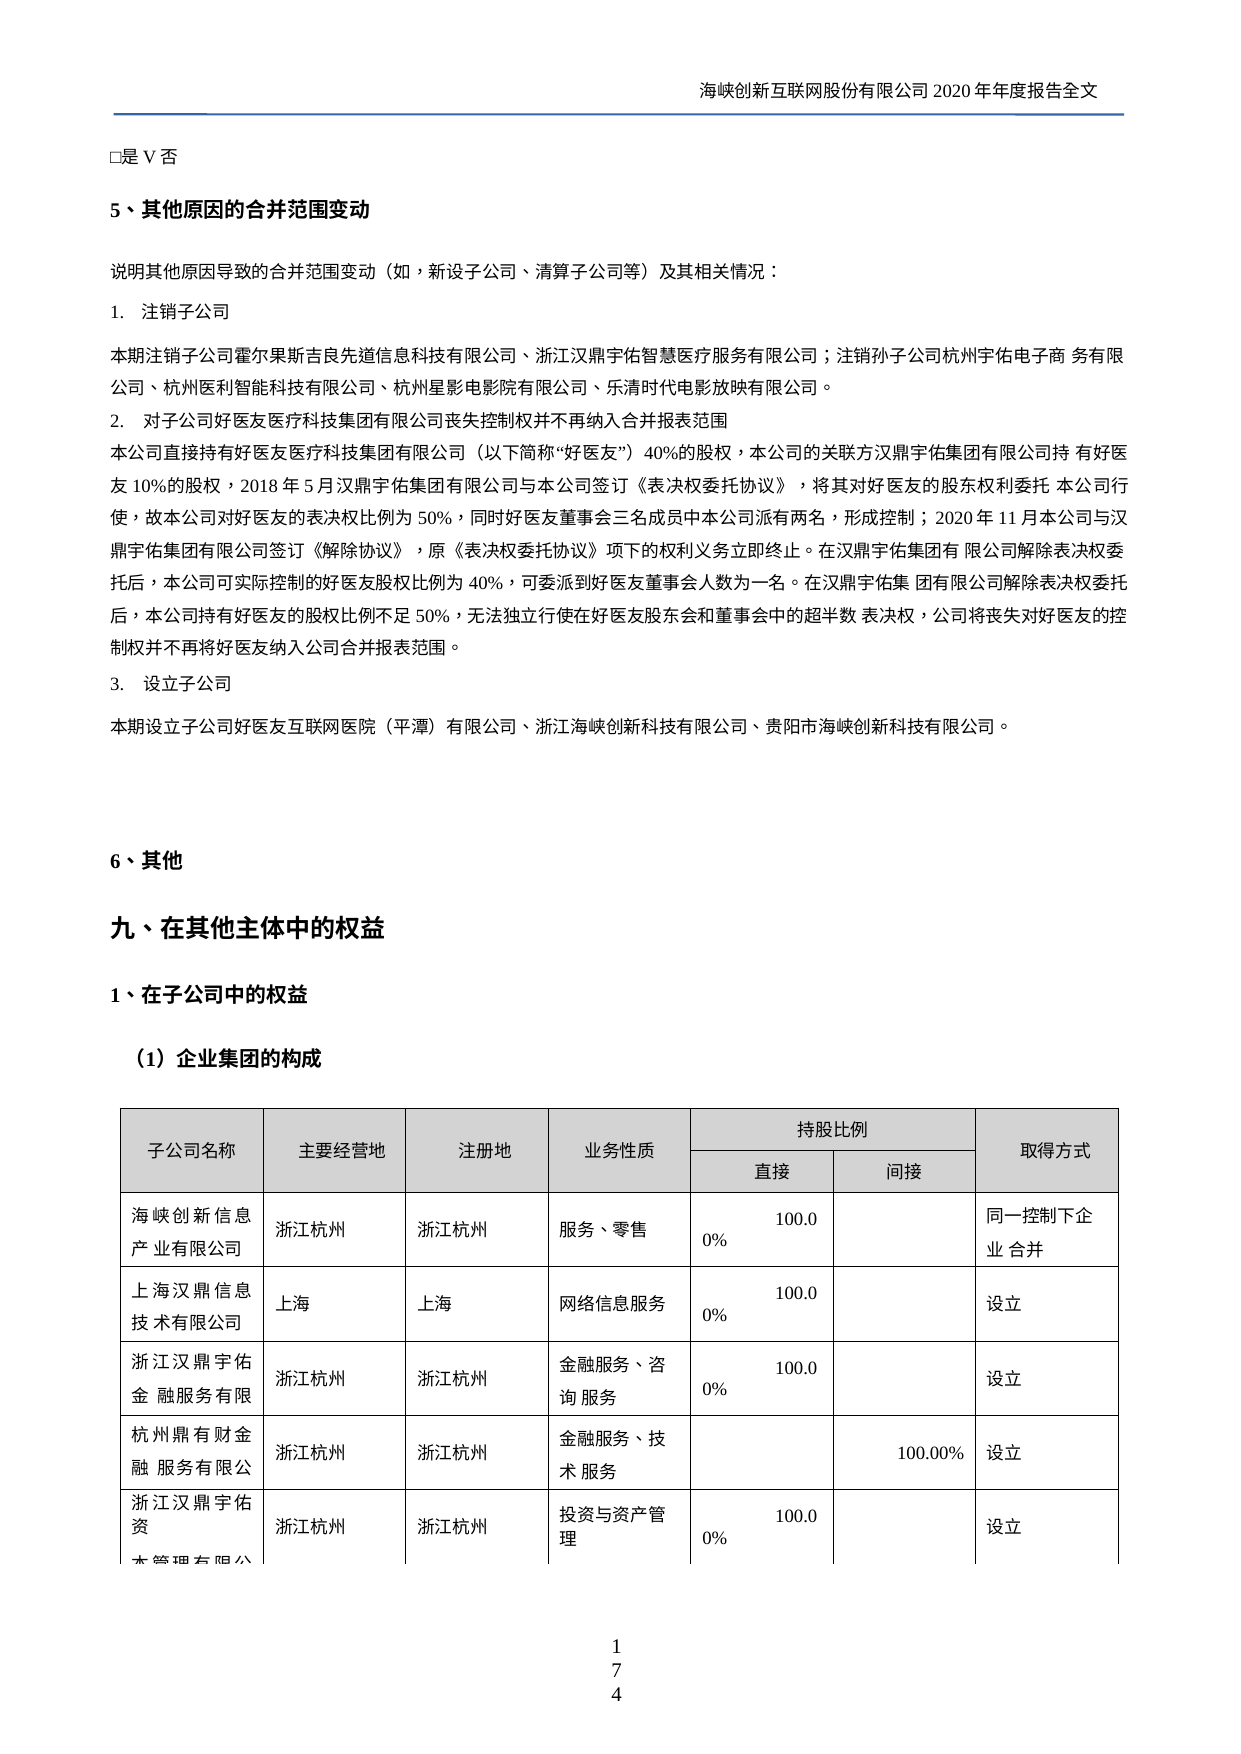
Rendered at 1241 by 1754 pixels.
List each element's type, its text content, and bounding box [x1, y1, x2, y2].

text □是V否 [110, 144, 1129, 168]
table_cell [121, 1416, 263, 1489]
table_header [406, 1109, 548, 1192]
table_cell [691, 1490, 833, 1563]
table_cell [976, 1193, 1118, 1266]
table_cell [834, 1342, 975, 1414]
list 注销子公司 [110, 300, 1129, 324]
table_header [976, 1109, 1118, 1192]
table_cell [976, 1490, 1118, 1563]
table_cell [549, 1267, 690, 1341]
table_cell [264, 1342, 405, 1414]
text 5、其他原因的合并范围变动 [110, 195, 1129, 224]
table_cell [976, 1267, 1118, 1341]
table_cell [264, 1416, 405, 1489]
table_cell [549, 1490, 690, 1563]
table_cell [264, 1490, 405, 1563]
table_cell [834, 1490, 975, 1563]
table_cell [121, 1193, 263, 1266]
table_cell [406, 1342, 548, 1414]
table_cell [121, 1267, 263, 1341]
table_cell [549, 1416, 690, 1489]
text 九、在其他主体中的权益 [110, 911, 1129, 944]
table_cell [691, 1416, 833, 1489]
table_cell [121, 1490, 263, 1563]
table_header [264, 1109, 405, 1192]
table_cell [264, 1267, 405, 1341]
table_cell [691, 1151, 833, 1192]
text （1）企业集团的构成 [110, 1044, 1129, 1072]
text 本公司直接持有好医友医疗科技集团有限公司（以下简称“好医友”）40%的股权，本公司的关联方汉鼎宇佑集团有限公司持 有好医友10%的股权，2018年5月汉鼎宇佑集团有限公司与本公司签订《表决权委托协议》，将其对好医友的股东权利委托 本公司行使，故本公司对好医友的表决权比例为50%，同时好医友董事会三名成员中本公司派有两名，形成控制；2020年11 月本公司与汉鼎宇佑集团有限公司签订《解除协议》，原《表决权委托协议》项下的权利义务立即终止。在汉鼎宇佑集团有 限公司解除表决权委托后，本公司可实际控制的好医友股权比例为40%，可委派到好医友董事会人数为一名。在汉鼎宇佑集 团有限公司解除表决权委托后，本公司持有好医友的股权比例不足50%，无法独立行使在好医友股东会和董事会中的超半数 表决权，公司将丧失对好医友的控制权并不再将好医友纳入公司合并报表范围。 [110, 434, 1129, 661]
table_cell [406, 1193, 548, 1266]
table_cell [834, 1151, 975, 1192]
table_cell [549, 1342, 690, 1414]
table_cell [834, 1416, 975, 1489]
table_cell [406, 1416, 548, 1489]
text 说明其他原因导致的合并范围变动（如，新设子公司、清算子公司等）及其相关情况： [110, 253, 1129, 285]
list 设立子公司 [110, 672, 1129, 696]
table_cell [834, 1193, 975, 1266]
text 本期注销子公司霍尔果斯吉良先道信息科技有限公司、浙江汉鼎宇佑智慧医疗服务有限公司；注销孙子公司杭州宇佑电子商 务有限公司、杭州医利智能科技有限公司、杭州星影电影院有限公司、乐清时代电影放映有限公司。 [110, 336, 1129, 401]
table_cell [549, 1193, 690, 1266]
text 1、在子公司中的权益 [110, 980, 1129, 1008]
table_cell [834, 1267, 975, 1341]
text 6、其他 [110, 847, 1129, 875]
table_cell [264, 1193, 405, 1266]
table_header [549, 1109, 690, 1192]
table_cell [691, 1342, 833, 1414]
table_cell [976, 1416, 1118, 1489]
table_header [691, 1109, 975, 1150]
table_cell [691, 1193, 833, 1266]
text 本期设立子公司好医友互联网医院（平潭）有限公司、浙江海峡创新科技有限公司、贵阳市海峡创新科技有限公司。 [110, 708, 1129, 740]
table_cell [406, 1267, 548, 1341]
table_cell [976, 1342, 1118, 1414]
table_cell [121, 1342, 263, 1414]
list 对子公司好医友医疗科技集团有限公司丧失控制权并不再纳入合并报表范围 [110, 401, 1129, 434]
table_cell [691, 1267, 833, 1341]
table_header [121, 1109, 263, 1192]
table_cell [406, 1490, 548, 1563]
